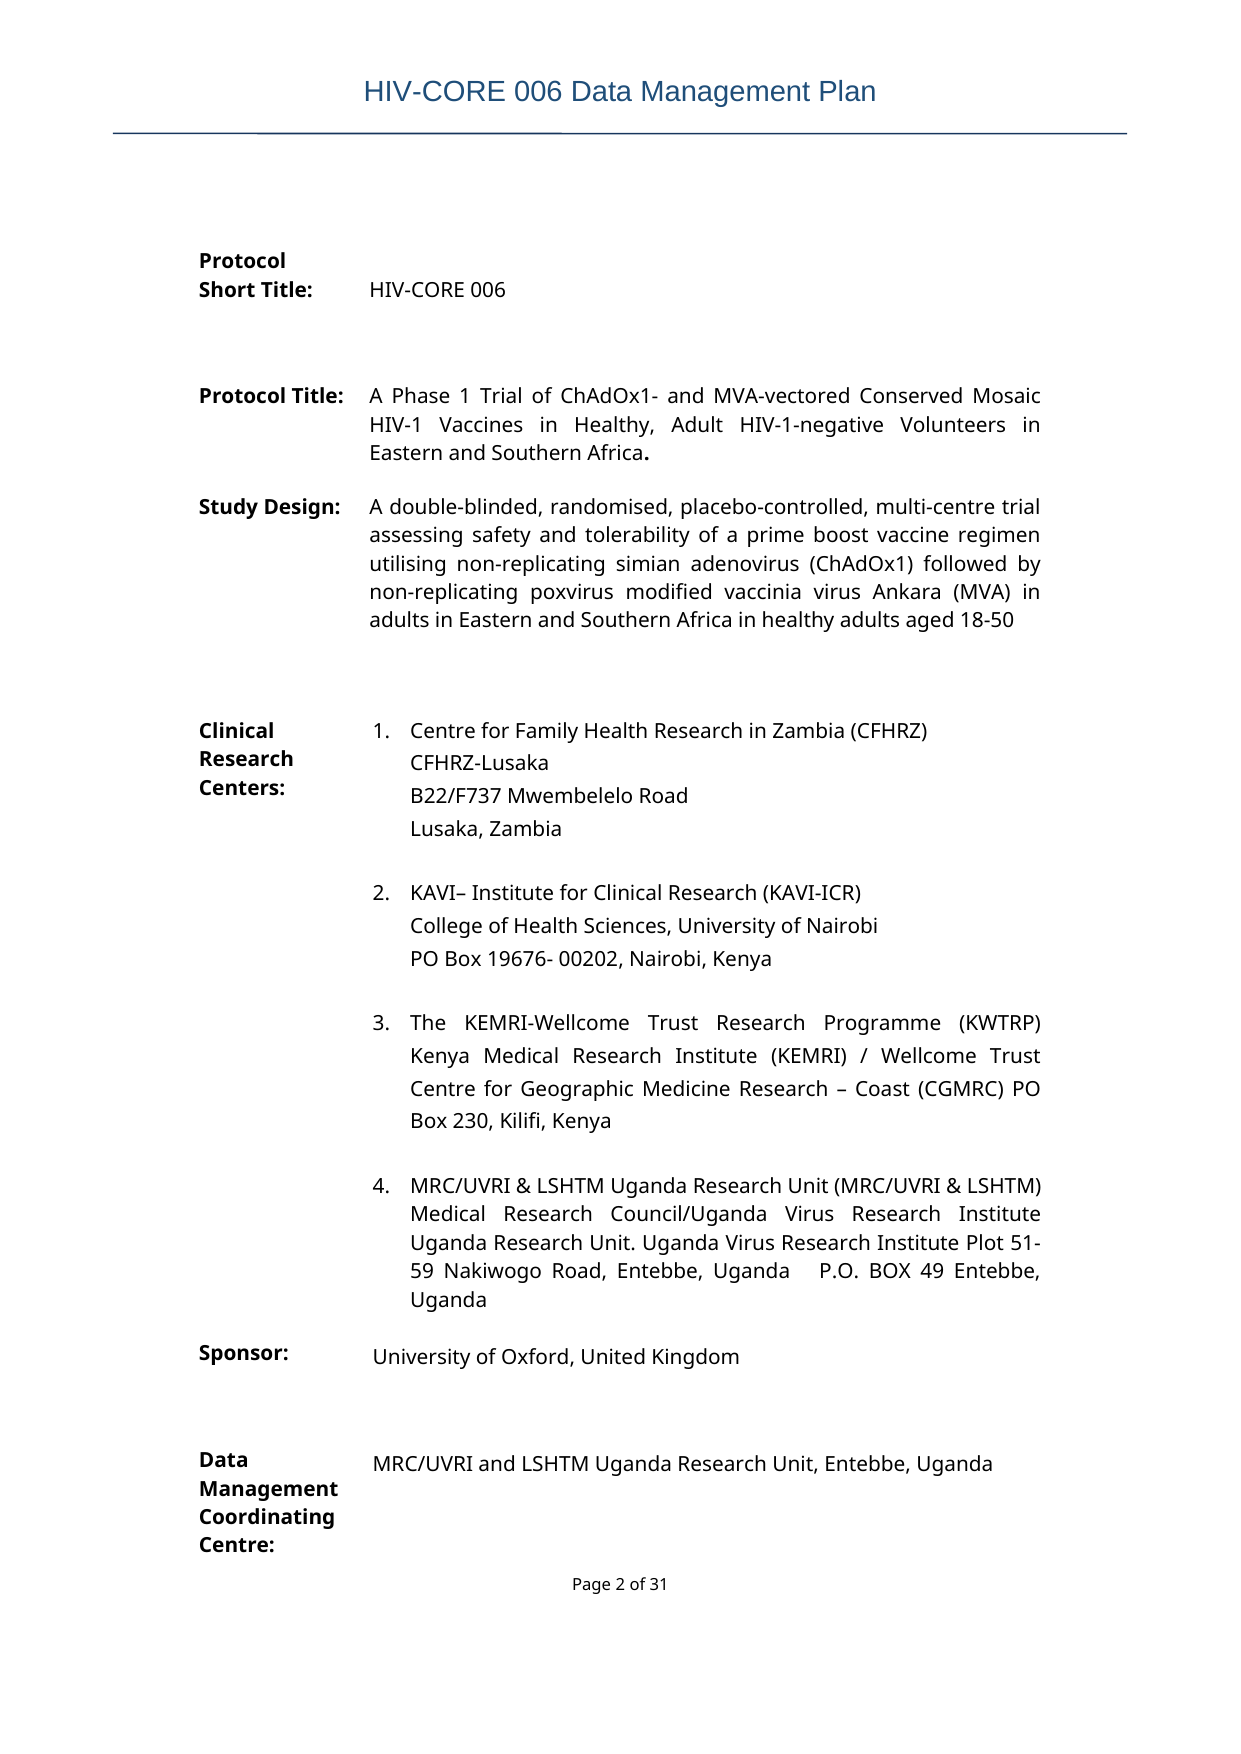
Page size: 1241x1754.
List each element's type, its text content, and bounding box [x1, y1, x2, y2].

table_cell University of Oxford, United Kingdom MRC/UVRI and LSHTM Uganda Research Unit, Entebbe, Uganda [361, 1313, 1053, 1559]
table_cell Study Design: [188, 467, 358, 634]
table_cell Protocol Title: [188, 357, 358, 467]
table_header Clinical Research Centers: [188, 663, 361, 1313]
table_cell A double-blinded, randomised, placebo-controlled, multi-centre trial assessing safety and tolerability of a prime boost vaccine regimen utilising non-replicating simian adenovirus (ChAdOx1) followed by non-replicating poxvirus modified vaccinia virus Ankara (MVA) in adults in Eastern and Southern Africa in healthy adults aged 18-50 [358, 467, 1053, 634]
table_header Protocol Short Title: [188, 221, 358, 357]
table_cell Sponsor: Data Management Coordinating Centre: [188, 1313, 361, 1559]
table_cell A Phase 1 Trial of ChAdOx1- and MVA-vectored Conserved Mosaic HIV-1 Vaccines in Healthy, Adult HIV-1-negative Volunteers in Eastern and Southern Africa. [358, 357, 1053, 467]
table_header Centre for Family Health Research in Zambia (CFHRZ) CFHRZ-Lusaka B22/F737 Mwembelelo Road Lusaka, Zambia KAVI– Institute for Clinical Research (KAVI-ICR) College of Health Sciences, University of Nairobi PO Box 19676- 00202, Nairobi, Kenya The KEMRI-Wellcome Trust Research Programme (KWTRP) Kenya Medical Research Institute (KEMRI) / Wellcome Trust Centre for Geographic Medicine Research – Coast (CGMRC) PO Box 230, Kilifi, Kenya MRC/UVRI & LSHTM Uganda Research Unit (MRC/UVRI & LSHTM) Medical Research Council/Uganda Virus Research Institute Uganda Research Unit. Uganda Virus Research Institute Plot 51-59 Nakiwogo Road, Entebbe, Uganda P.O. BOX 49 Entebbe, Uganda [361, 663, 1053, 1313]
table_header HIV-CORE 006 [358, 221, 1053, 357]
